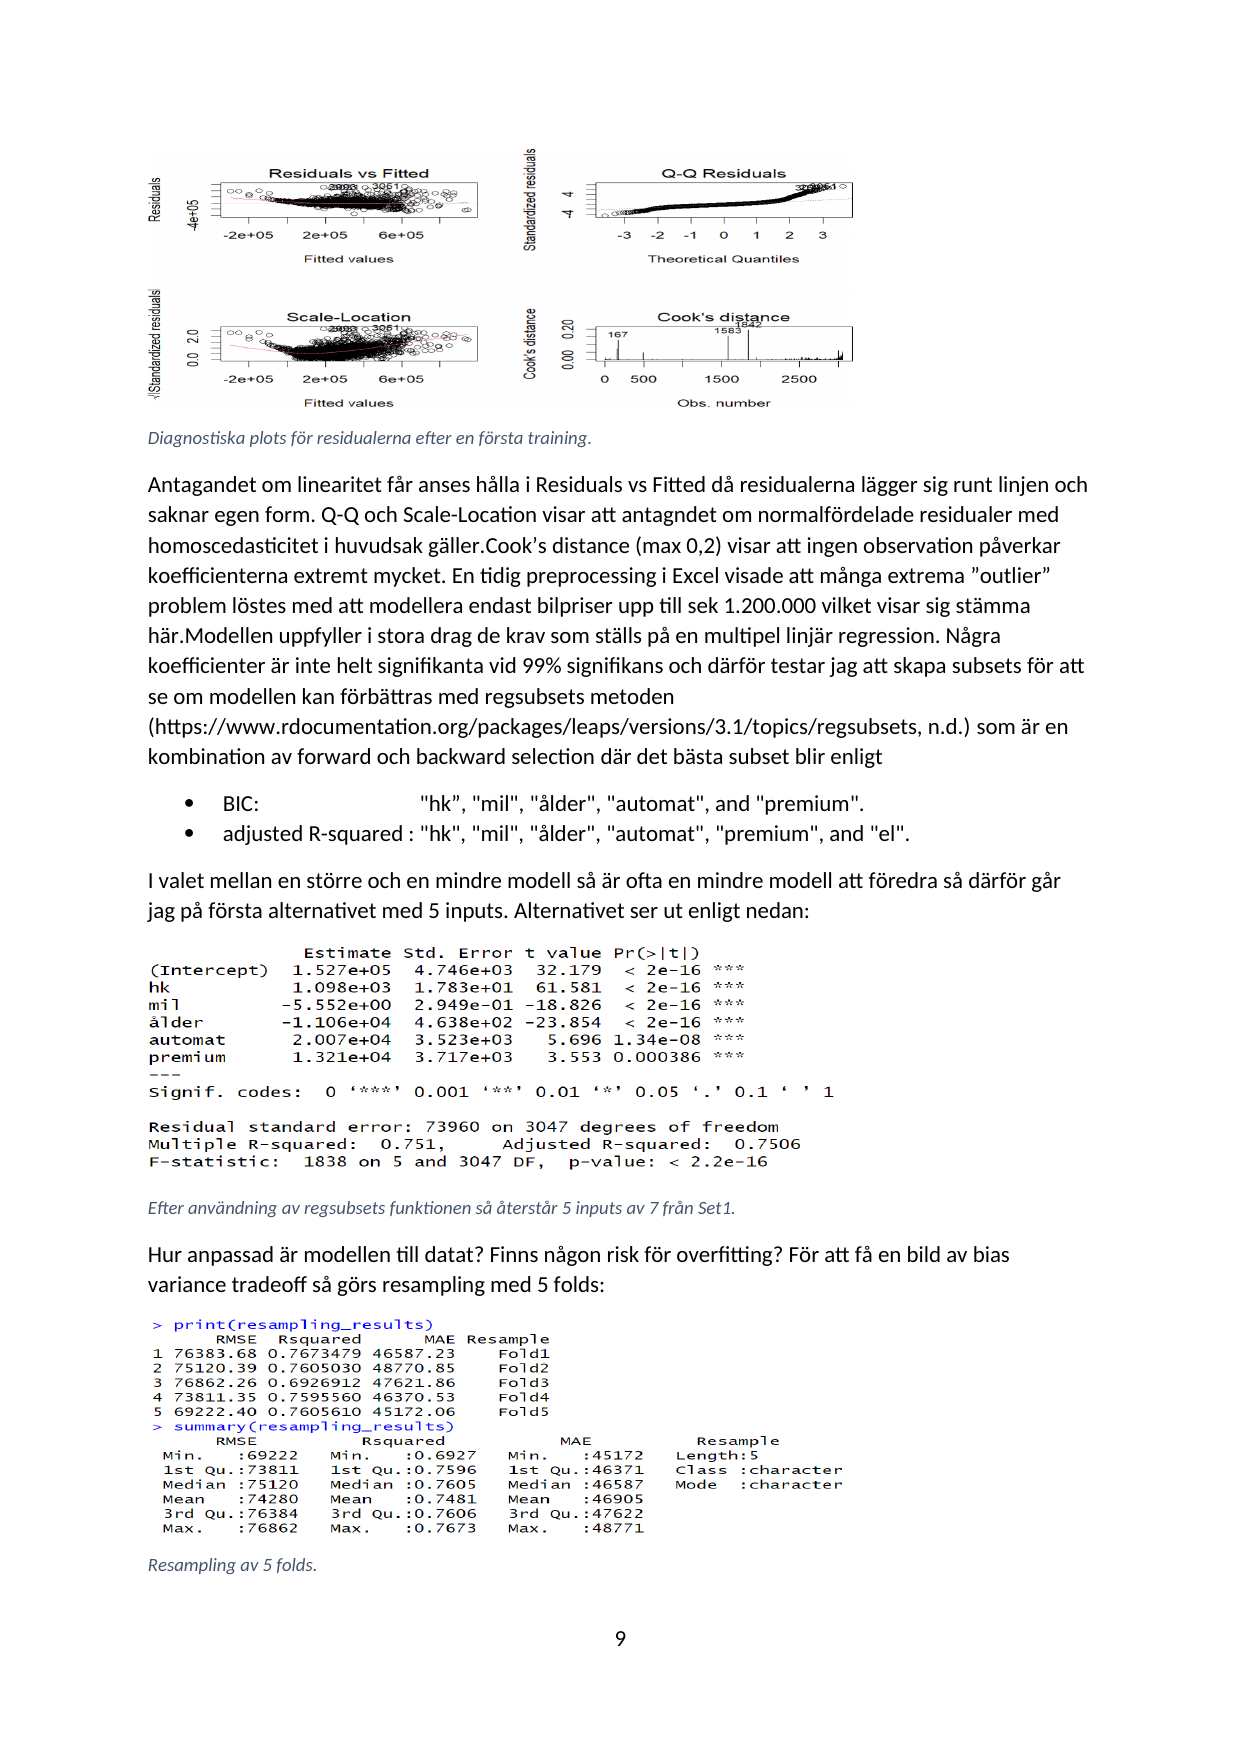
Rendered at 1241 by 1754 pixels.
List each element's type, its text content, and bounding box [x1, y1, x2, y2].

text I valet mellan en större och en mindre modell så är ofta en mindre modell att föredra så därför går jag på första alternativet med 5 inputs. Alternativet ser ut enligt nedan: [148, 866, 1093, 924]
picture [147, 147, 855, 408]
text Antagandet om linearitet får anses hålla i Residuals vs Fitted då residualerna lägger sig runt linjen och saknar egen form. Q-Q och Scale-Location visar att antagndet om normalfördelade residualer med homoscedasticitet i huvudsak gäller.Cook’s distance (max 0,2) visar att ingen observation påverkar koefficienterna extremt mycket. En tidig preprocessing i Excel visade att många extrema ”outlier” problem löstes med att modellera endast bilpriser upp till sek 1.200.000 vilket visar sig stämma här.Modellen uppfyller i stora drag de krav som ställs på en multipel linjär regression. Några koefficienter är inte helt signifikanta vid 99% signifikans och därför testar jag att skapa subsets för att se om modellen kan förbättras med regsubsets metoden som är en kombination av forward och backward selection där det bästa subset blir enligt [148, 470, 1093, 770]
picture [147, 1317, 849, 1535]
list BIC: "hk”, "mil", "ålder", "automat", and "premium". [185, 789, 1093, 817]
text Diagnostiska plots för residualerna efter en första training. [148, 427, 1093, 449]
list adjusted R-squared : "hk", "mil", "ålder", "automat", "premium", and "el". [185, 819, 1093, 847]
text Resampling av 5 folds. [148, 1553, 1093, 1576]
text Efter användning av regsubsets funktionen så återstår 5 inputs av 7 från Set1. [148, 1197, 1093, 1219]
picture [147, 943, 849, 1178]
text Hur anpassad är modellen till datat? Finns någon risk för overfitting? För att få en bild av bias variance tradeoff så görs resampling med 5 folds: [148, 1240, 1093, 1298]
